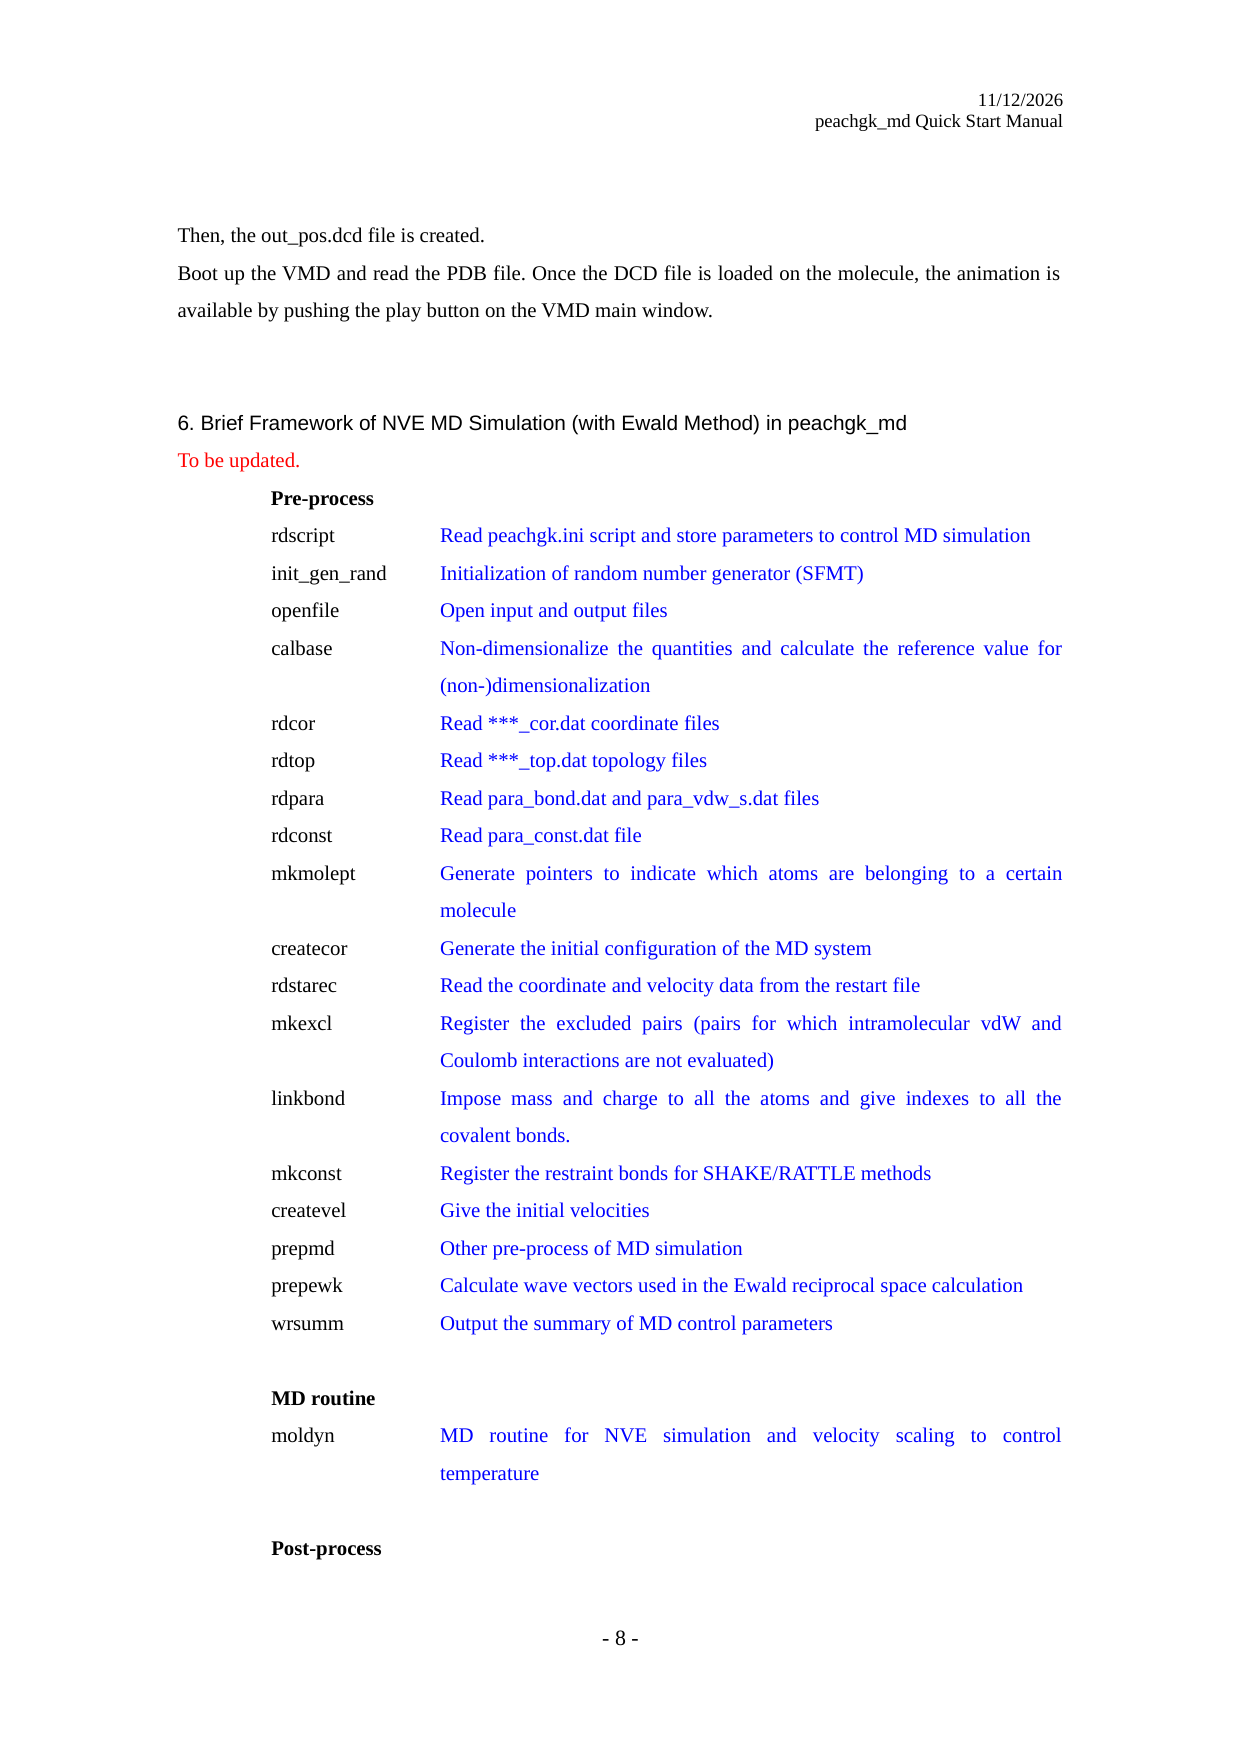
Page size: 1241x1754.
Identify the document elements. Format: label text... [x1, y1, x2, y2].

text calbase Non-dimensionalize the quantities and calculate the reference value for (non-)dimensionalization [271, 629, 1063, 704]
text mkconst Register the restraint bonds for SHAKE/RATTLE methods [271, 1154, 1063, 1192]
text mkmolept Generate pointers to indicate which atoms are belonging to a certain molecule [271, 854, 1063, 929]
text rdpara Read para_bond.dat and para_vdw_s.dat files [271, 779, 1063, 817]
text Pre-process [177, 479, 1063, 517]
text mkexcl Register the excluded pairs (pairs for which intramolecular vdW and Coulomb interactions are not evaluated) [271, 1004, 1063, 1079]
text init_gen_rand Initialization of random number generator (SFMT) [271, 554, 1063, 592]
text rdtop Read ***_top.dat topology files [271, 742, 1063, 779]
text prepewk Calculate wave vectors used in the Ewald reciprocal space calculation [271, 1267, 1063, 1304]
text prepmd Other pre-process of MD simulation [271, 1229, 1063, 1267]
subtitle 6. Brief Framework of NVE MD Simulation (with Ewald Method) in peachgk_md [177, 404, 1063, 442]
text To be updated. [177, 442, 1063, 479]
text createcor Generate the initial configuration of the MD system [271, 929, 1063, 967]
text MD routine [271, 1379, 1063, 1417]
text createvel Give the initial velocities [271, 1192, 1063, 1229]
text openfile Open input and output files [271, 592, 1063, 629]
text rdscript Read peachgk.ini script and store parameters to control MD simulation [271, 517, 1063, 554]
text Post-process [271, 1529, 1063, 1567]
text Boot up the VMD and read the PDB file. Once the DCD file is loaded on the molecule, the animation is available by pushing the play button on the VMD main window. [177, 254, 1063, 329]
text Then, the out_pos.dcd file is created. [177, 217, 1063, 254]
text moldyn MD routine for NVE simulation and velocity scaling to control temperature [271, 1417, 1063, 1492]
text wrsumm Output the summary of MD control parameters [271, 1304, 1063, 1342]
text rdstarec Read the coordinate and velocity data from the restart file [271, 967, 1063, 1004]
text rdcor Read ***_cor.dat coordinate files [271, 704, 1063, 742]
text rdconst Read para_const.dat file [271, 817, 1063, 854]
text linkbond Impose mass and charge to all the atoms and give indexes to all the covalent bonds. [271, 1079, 1063, 1154]
